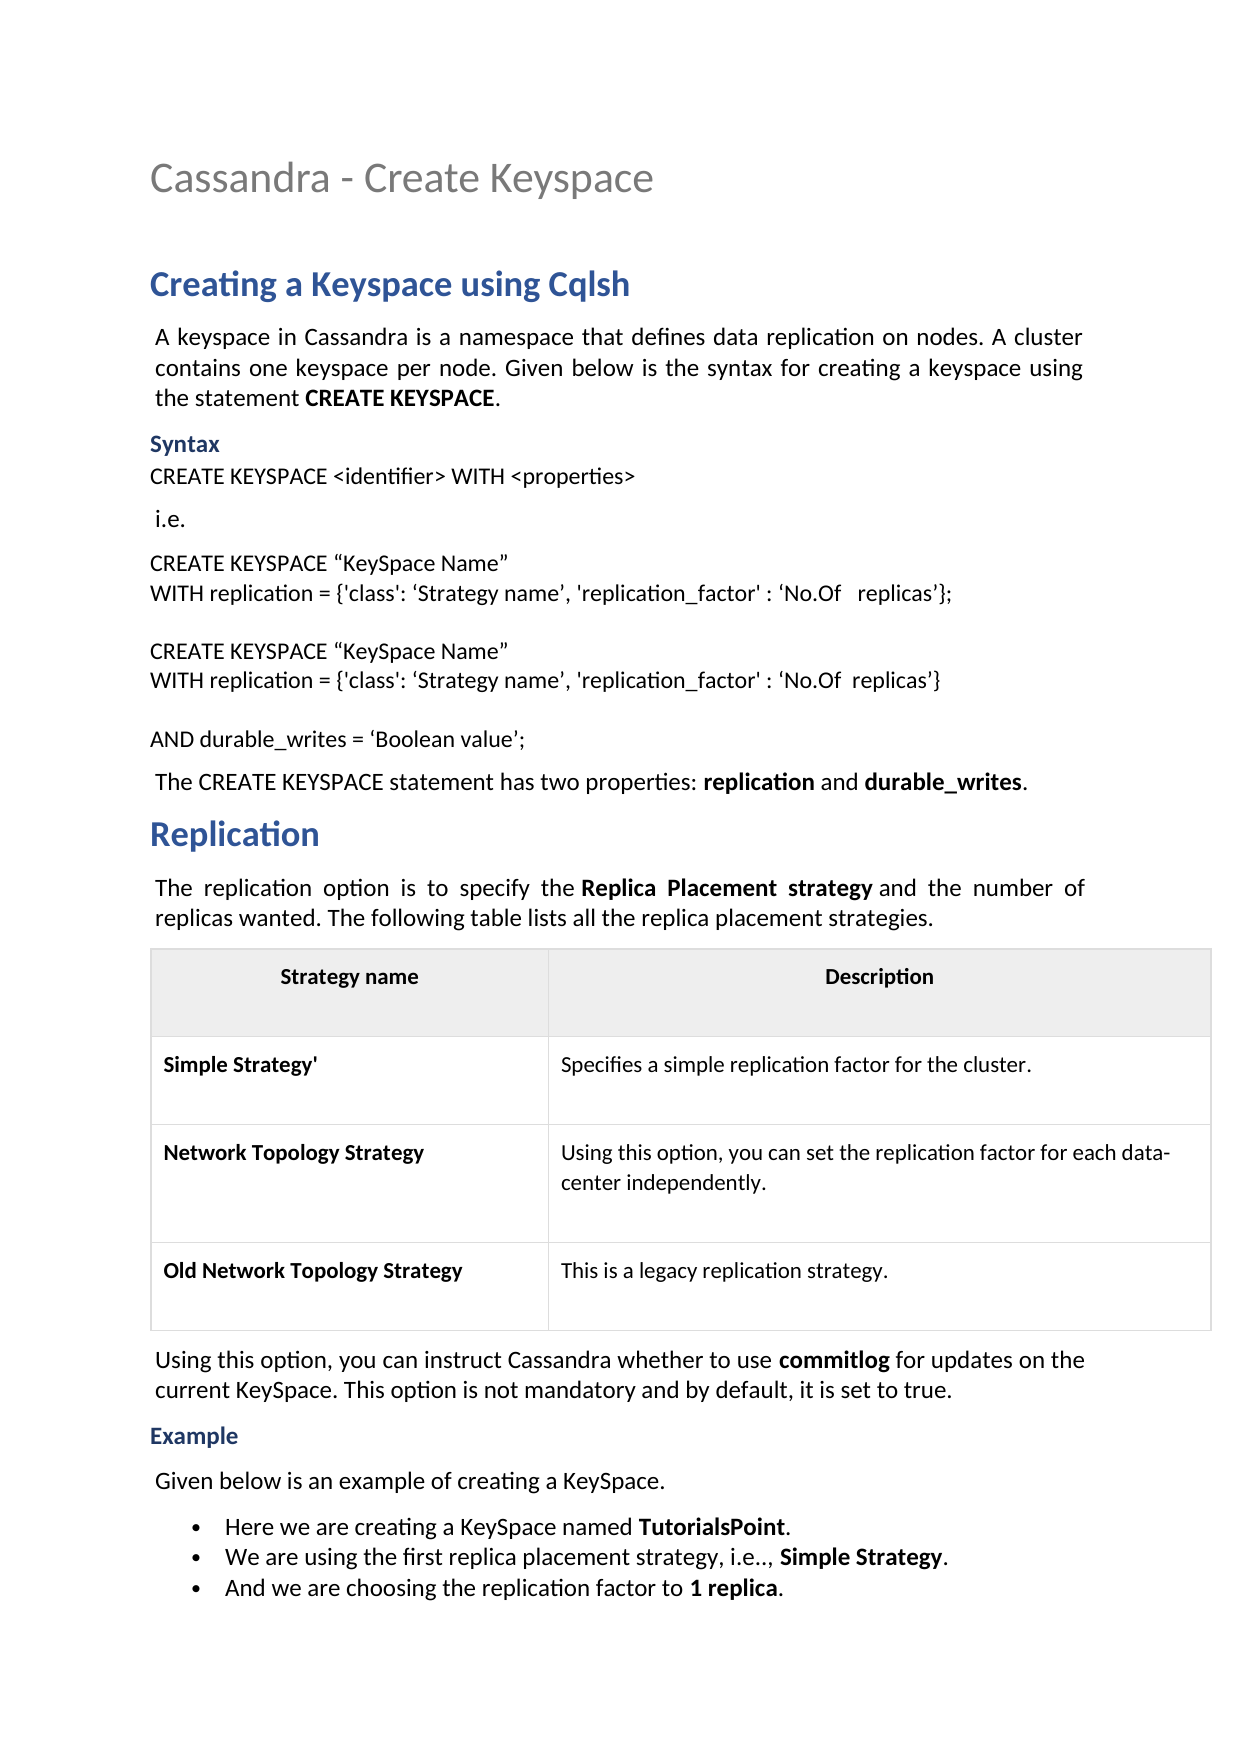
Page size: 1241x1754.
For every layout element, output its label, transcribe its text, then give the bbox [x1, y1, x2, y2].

text AND durable_writes = ‘Boolean value’; [150, 724, 1090, 753]
text CREATE KEYSPACE <identifier> WITH <properties> [150, 461, 1090, 490]
table_cell Old Network Topology Strategy [152, 1243, 548, 1330]
list Here we are creating a KeySpace named TutorialsPoint. [192, 1511, 1085, 1541]
subtitle Example [150, 1420, 1090, 1450]
subtitle Syntax [150, 428, 1090, 459]
subtitle Creating a Keyspace using Cqlsh [150, 261, 1090, 306]
table_header Description [549, 950, 1210, 1036]
subtitle Cassandra - Create Keyspace [150, 150, 1090, 203]
list And we are choosing the replication factor to 1 replica. [192, 1572, 1085, 1602]
text A keyspace in Cassandra is a namespace that defines data replication on nodes. A cluster contains one keyspace per node. Given below is the syntax for creating a keyspace using the statement CREATE KEYSPACE. [155, 322, 1085, 413]
text CREATE KEYSPACE “KeySpace Name” [150, 636, 1090, 665]
text i.e. [155, 503, 1085, 533]
table_cell This is a legacy replication strategy. [549, 1243, 1210, 1330]
text CREATE KEYSPACE “KeySpace Name” [150, 548, 1090, 578]
text The CREATE KEYSPACE statement has two properties: replication and durable_writes. [155, 766, 1085, 796]
text The replication option is to specify the Replica Placement strategy and the number of replicas wanted. The following table lists all the replica placement strategies. [155, 872, 1085, 933]
text WITH replication = {'class': ‘Strategy name’, 'replication_factor' : ‘No.Of replicas’}; [150, 578, 1090, 607]
table_header Strategy name [152, 950, 548, 1036]
table_cell Specifies a simple replication factor for the cluster. [549, 1037, 1210, 1124]
subtitle Replication [150, 811, 1090, 856]
table_cell Simple Strategy' [152, 1037, 548, 1124]
list We are using the first replica placement strategy, i.e.., Simple Strategy. [192, 1541, 1085, 1572]
text Given below is an example of creating a KeySpace. [155, 1465, 1085, 1496]
text WITH replication = {'class': ‘Strategy name’, 'replication_factor' : ‘No.Of replicas’} [150, 665, 1090, 695]
table_cell Using this option, you can set the replication factor for each data-center independently. [549, 1125, 1210, 1242]
table_cell Network Topology Strategy [152, 1125, 548, 1242]
text Using this option, you can instruct Cassandra whether to use commitlog for updates on the current KeySpace. This option is not mandatory and by default, it is set to true. [155, 1344, 1085, 1405]
